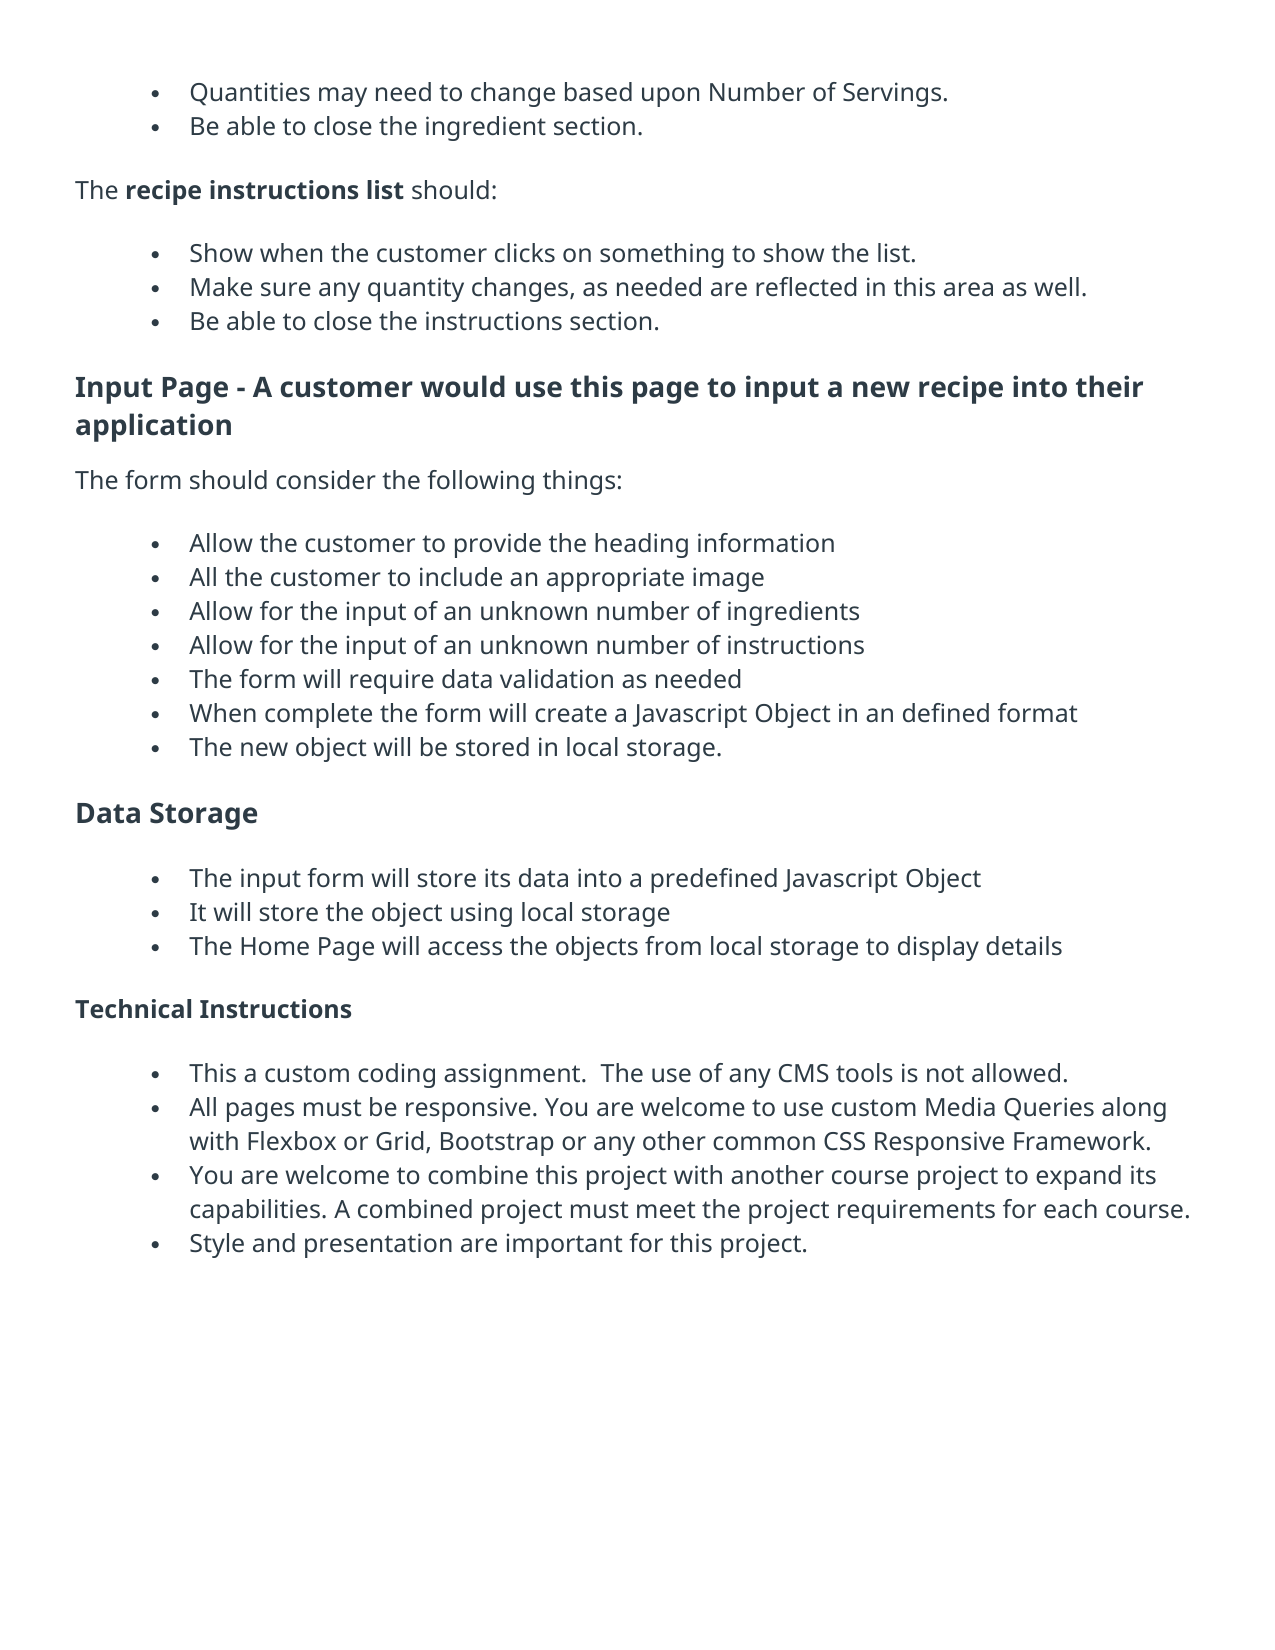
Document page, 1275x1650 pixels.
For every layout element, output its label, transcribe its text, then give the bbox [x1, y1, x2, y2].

list Make sure any quantity changes, as needed are reflected in this area as well. [152, 269, 1200, 304]
list The new object will be stored in local storage. [152, 730, 1200, 764]
text Input Page - A customer would use this page to input a new recipe into their application [75, 367, 1200, 443]
list The form will require data validation as needed [152, 662, 1200, 696]
list You are welcome to combine this project with another course project to expand its capabilities. A combined project must meet the project requirements for each course. [152, 1157, 1200, 1226]
list The Home Page will access the objects from local storage to display details [152, 929, 1200, 963]
text Technical Instructions [75, 992, 1200, 1026]
list When complete the form will create a Javascript Object in an defined format [152, 696, 1200, 730]
list All pages must be responsive. You are welcome to use custom Media Queries along with Flexbox or Grid, Bootstrap or any other common CSS Responsive Framework. [152, 1089, 1200, 1157]
text The recipe instructions list should: [75, 172, 1200, 206]
list This a custom coding assignment. The use of any CMS tools is not allowed. [152, 1055, 1200, 1089]
list Allow the customer to provide the heading information [152, 526, 1200, 559]
list Allow for the input of an unknown number of ingredients [152, 594, 1200, 628]
text The form should consider the following things: [75, 462, 1200, 496]
list Show when the customer clicks on something to show the list. [152, 236, 1200, 269]
list Allow for the input of an unknown number of instructions [152, 628, 1200, 662]
list Be able to close the ingredient section. [152, 109, 1200, 143]
list It will store the object using local storage [152, 895, 1200, 929]
list Style and presentation are important for this project. [152, 1226, 1200, 1259]
list Be able to close the instructions section. [152, 304, 1200, 338]
list Quantities may need to change based upon Number of Servings. [152, 75, 1200, 109]
list The input form will store its data into a predefined Javascript Object [152, 861, 1200, 895]
list All the customer to include an appropriate image [152, 559, 1200, 594]
text Data Storage [75, 793, 1200, 831]
